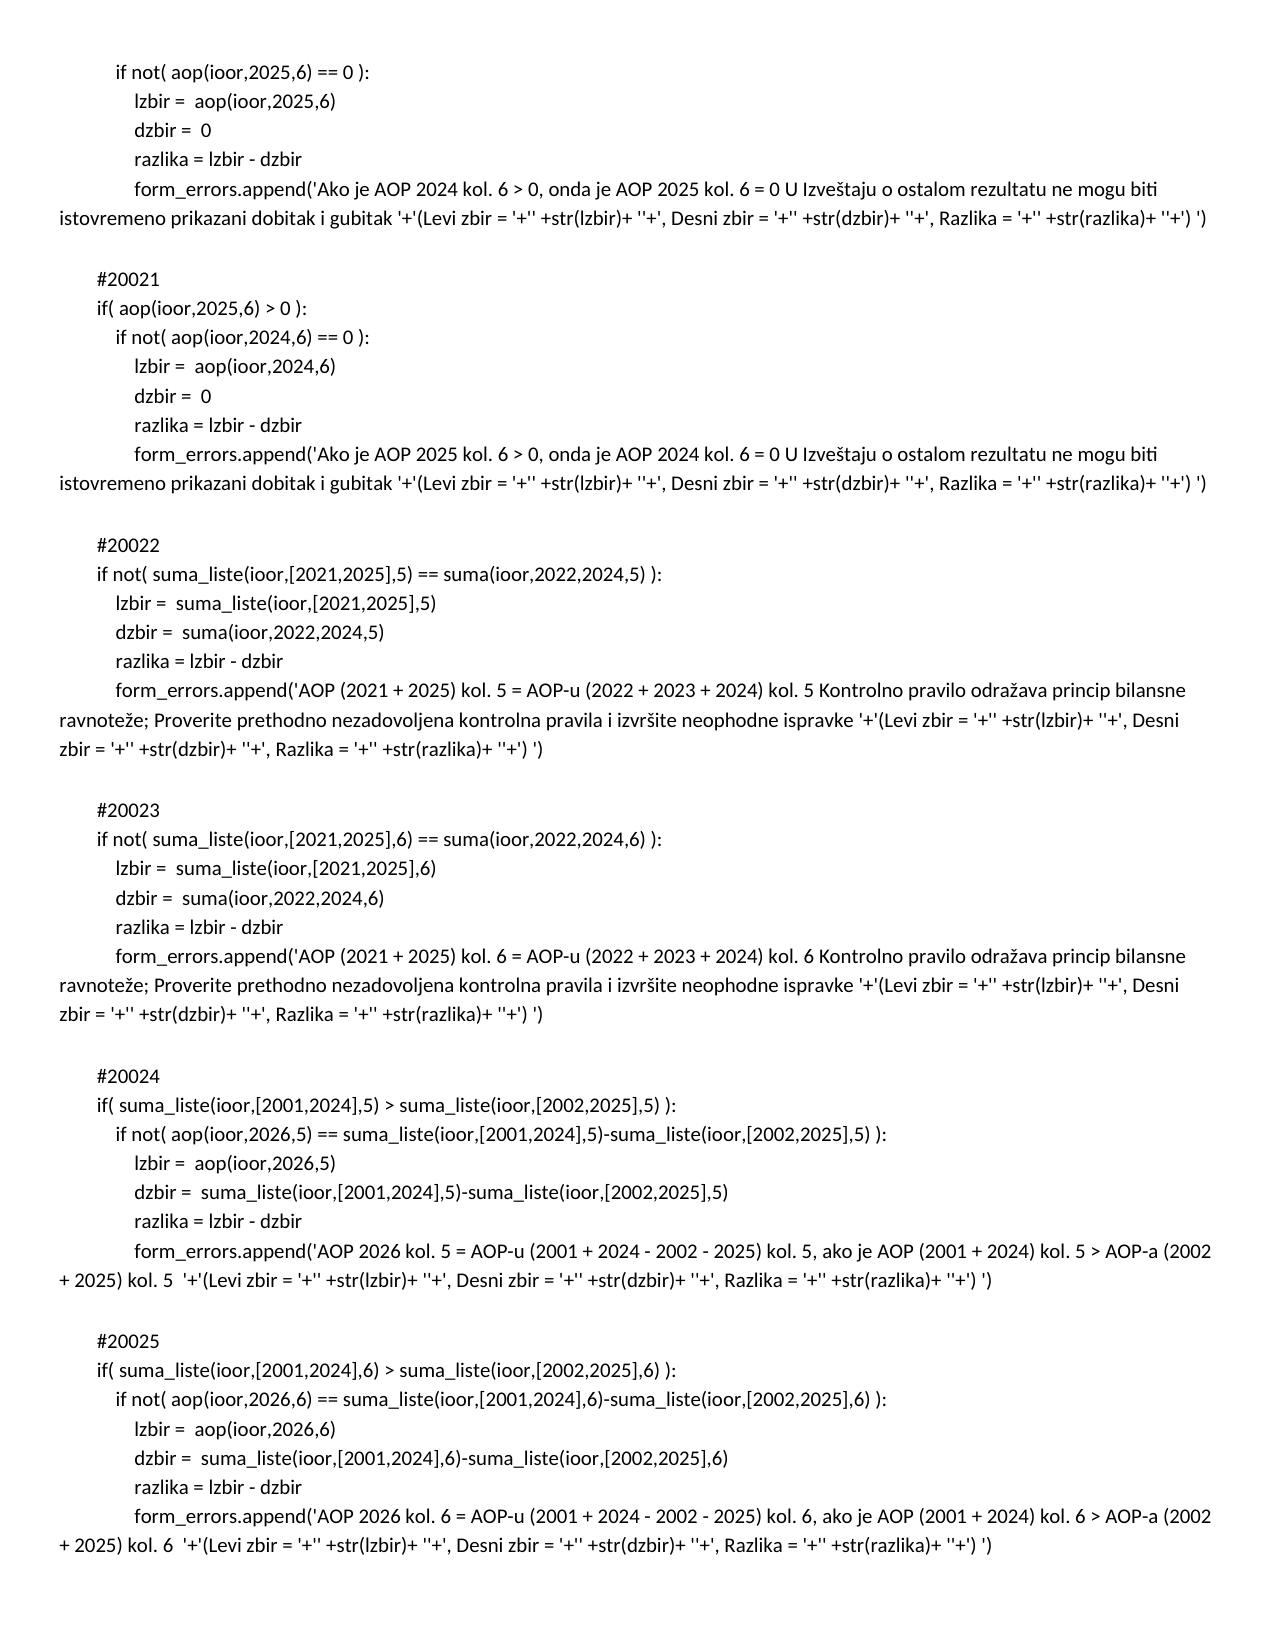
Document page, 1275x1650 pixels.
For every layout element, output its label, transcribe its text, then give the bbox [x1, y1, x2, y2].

text form_errors.append('Ako je AOP 2024 kol. 6 > 0, onda je AOP 2025 kol. 6 = 0 U Izveštaju o ostalom rezultatu ne mogu biti istovremeno prikazani dobitak i gubitak '+'(Levi zbir = '+'' +str(lzbir)+ ''+', Desni zbir = '+'' +str(dzbir)+ ''+', Razlika = '+'' +str(razlika)+ ''+') ') [59, 176, 1216, 230]
text if( suma_liste(ioor,[2001,2024],6) > suma_liste(ioor,[2002,2025],6) ): [59, 1357, 1216, 1383]
text dzbir = suma(ioor,2022,2024,6) [59, 885, 1216, 910]
text razlika = lzbir - dzbir [59, 1209, 1216, 1234]
text #20024 [59, 1063, 1216, 1088]
text form_errors.append('AOP 2026 kol. 6 = AOP-u (2001 + 2024 - 2002 - 2025) kol. 6, ako je AOP (2001 + 2024) kol. 6 > AOP-a (2002 + 2025) kol. 6 '+'(Levi zbir = '+'' +str(lzbir)+ ''+', Desni zbir = '+'' +str(dzbir)+ ''+', Razlika = '+'' +str(razlika)+ ''+') ') [59, 1503, 1216, 1558]
text lzbir = suma_liste(ioor,[2021,2025],6) [59, 856, 1216, 881]
text if not( aop(ioor,2025,6) == 0 ): [59, 59, 1216, 84]
text razlika = lzbir - dzbir [59, 914, 1216, 939]
text lzbir = suma_liste(ioor,[2021,2025],5) [59, 590, 1216, 616]
text if not( aop(ioor,2026,5) == suma_liste(ioor,[2001,2024],5)-suma_liste(ioor,[2002,2025],5) ): [59, 1121, 1216, 1147]
text if not( suma_liste(ioor,[2021,2025],6) == suma(ioor,2022,2024,6) ): [59, 826, 1216, 852]
text if not( aop(ioor,2024,6) == 0 ): [59, 324, 1216, 350]
text #20025 [59, 1328, 1216, 1354]
text razlika = lzbir - dzbir [59, 412, 1216, 437]
text if not( aop(ioor,2026,6) == suma_liste(ioor,[2001,2024],6)-suma_liste(ioor,[2002,2025],6) ): [59, 1387, 1216, 1412]
text if not( suma_liste(ioor,[2021,2025],5) == suma(ioor,2022,2024,5) ): [59, 561, 1216, 586]
text dzbir = suma_liste(ioor,[2001,2024],5)-suma_liste(ioor,[2002,2025],5) [59, 1179, 1216, 1205]
text razlika = lzbir - dzbir [59, 648, 1216, 674]
text razlika = lzbir - dzbir [59, 147, 1216, 172]
text #20021 [59, 266, 1216, 292]
text lzbir = aop(ioor,2026,5) [59, 1150, 1216, 1176]
text dzbir = suma_liste(ioor,[2001,2024],6)-suma_liste(ioor,[2002,2025],6) [59, 1445, 1216, 1470]
text #20022 [59, 532, 1216, 557]
text dzbir = suma(ioor,2022,2024,5) [59, 619, 1216, 645]
text razlika = lzbir - dzbir [59, 1474, 1216, 1499]
text lzbir = aop(ioor,2026,6) [59, 1416, 1216, 1441]
text dzbir = 0 [59, 117, 1216, 143]
text if( suma_liste(ioor,[2001,2024],5) > suma_liste(ioor,[2002,2025],5) ): [59, 1092, 1216, 1117]
text form_errors.append('AOP (2021 + 2025) kol. 5 = AOP-u (2022 + 2023 + 2024) kol. 5 Kontrolno pravilo odražava princip bilansne ravnoteže; Proverite prethodno nezadovoljena kontrolna pravila i izvršite neophodne ispravke '+'(Levi zbir = '+'' +str(lzbir)+ ''+', Desni zbir = '+'' +str(dzbir)+ ''+', Razlika = '+'' +str(razlika)+ ''+') ') [59, 678, 1216, 761]
text dzbir = 0 [59, 383, 1216, 408]
text lzbir = aop(ioor,2024,6) [59, 354, 1216, 379]
text form_errors.append('AOP 2026 kol. 5 = AOP-u (2001 + 2024 - 2002 - 2025) kol. 5, ako je AOP (2001 + 2024) kol. 5 > AOP-a (2002 + 2025) kol. 5 '+'(Levi zbir = '+'' +str(lzbir)+ ''+', Desni zbir = '+'' +str(dzbir)+ ''+', Razlika = '+'' +str(razlika)+ ''+') ') [59, 1238, 1216, 1292]
text form_errors.append('Ako je AOP 2025 kol. 6 > 0, onda je AOP 2024 kol. 6 = 0 U Izveštaju o ostalom rezultatu ne mogu biti istovremeno prikazani dobitak i gubitak '+'(Levi zbir = '+'' +str(lzbir)+ ''+', Desni zbir = '+'' +str(dzbir)+ ''+', Razlika = '+'' +str(razlika)+ ''+') ') [59, 441, 1216, 496]
text if( aop(ioor,2025,6) > 0 ): [59, 295, 1216, 321]
text lzbir = aop(ioor,2025,6) [59, 88, 1216, 114]
text #20023 [59, 797, 1216, 823]
text form_errors.append('AOP (2021 + 2025) kol. 6 = AOP-u (2022 + 2023 + 2024) kol. 6 Kontrolno pravilo odražava princip bilansne ravnoteže; Proverite prethodno nezadovoljena kontrolna pravila i izvršite neophodne ispravke '+'(Levi zbir = '+'' +str(lzbir)+ ''+', Desni zbir = '+'' +str(dzbir)+ ''+', Razlika = '+'' +str(razlika)+ ''+') ') [59, 943, 1216, 1027]
